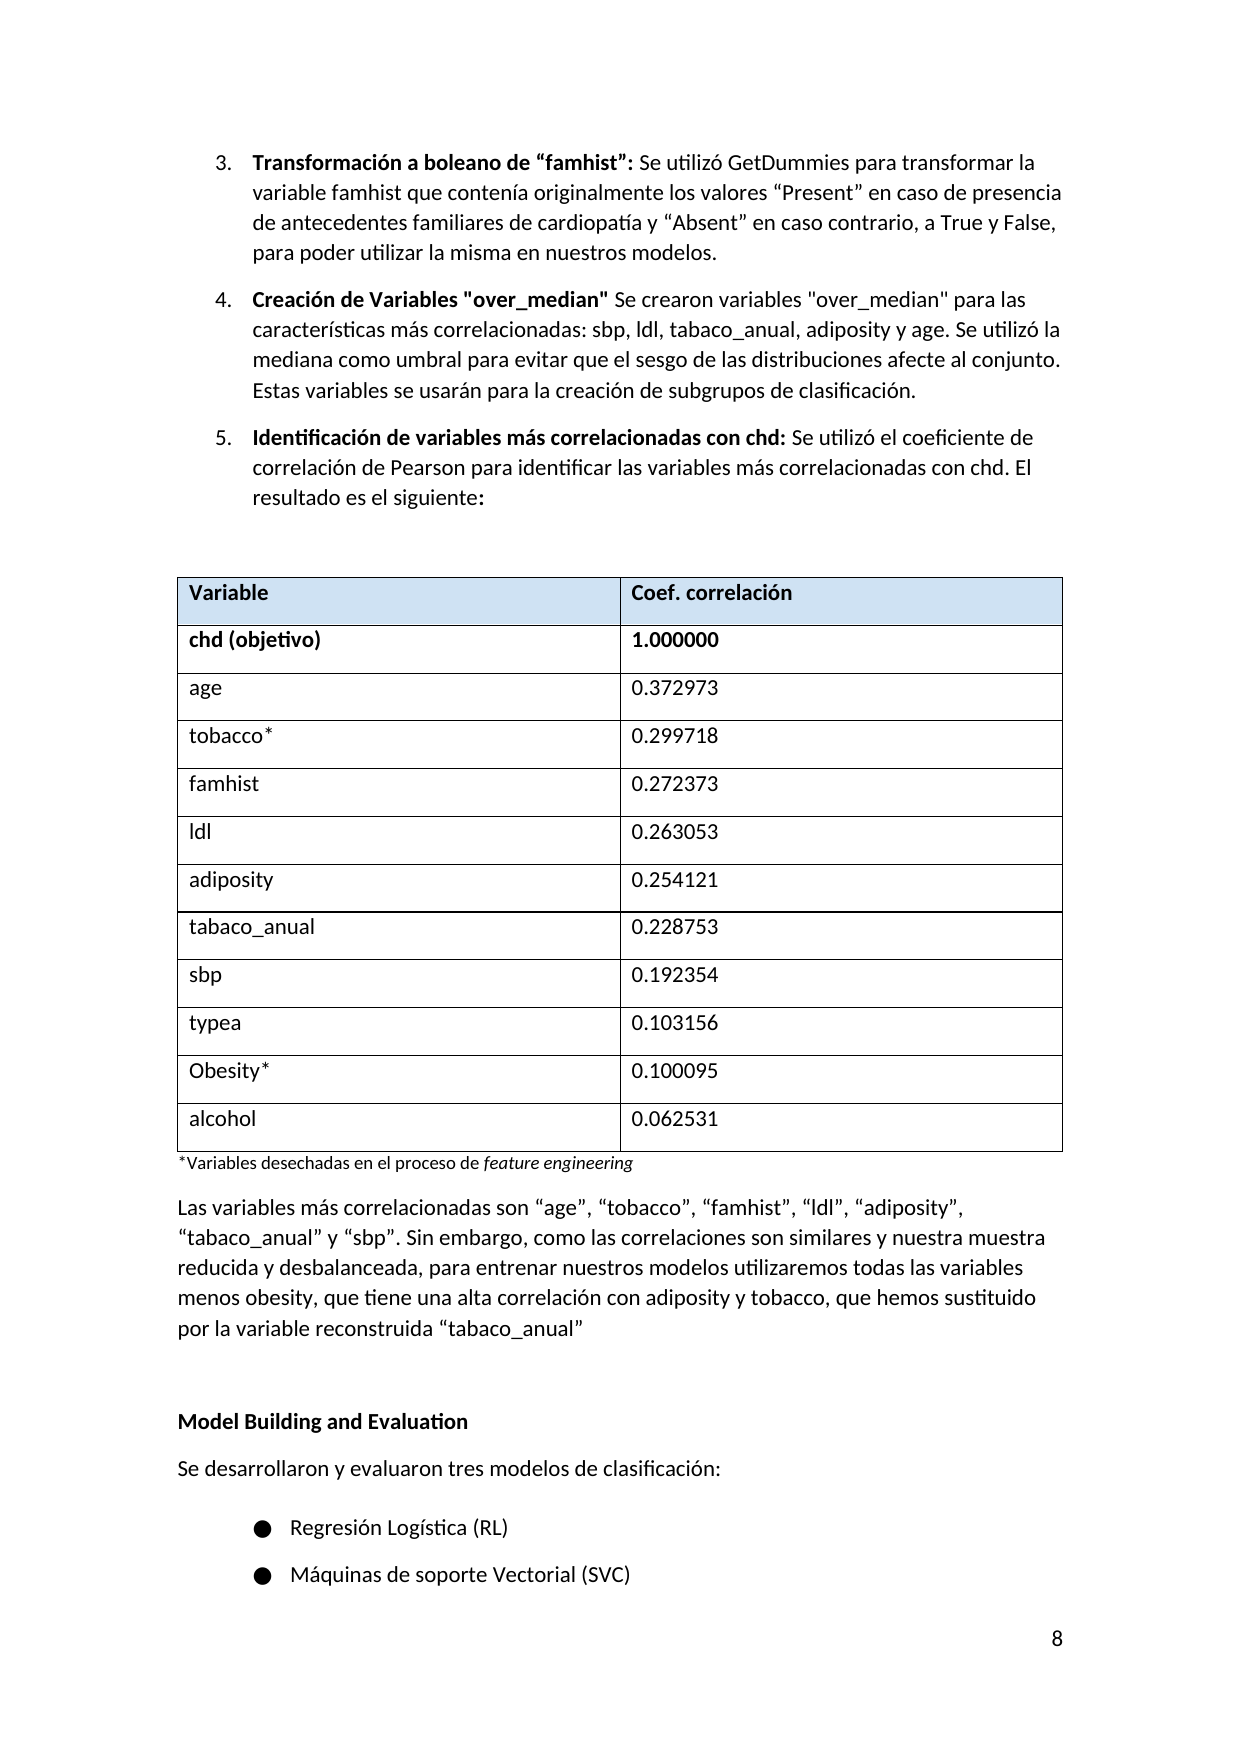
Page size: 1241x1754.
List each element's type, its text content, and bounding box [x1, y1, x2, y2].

list Identificación de variables más correlacionadas con chd: Se utilizó el coeficiente de correlación de Pearson para identificar las variables más correlacionadas con chd. El resultado es el siguiente: [215, 423, 1063, 511]
table_cell 0.299718 [621, 721, 1062, 768]
table_cell 1.000000 [621, 626, 1062, 672]
table_cell 0.103156 [621, 1008, 1062, 1055]
table_cell tabaco_anual [178, 913, 620, 959]
list Transformación a boleano de “famhist”: Se utilizó GetDummies para transformar la variable famhist que contenía originalmente los valores “Present” en caso de presencia de antecedentes familiares de cardiopatía y “Absent” en caso contrario, a True y False, para poder utilizar la misma en nuestros modelos. [215, 148, 1063, 266]
text Las variables más correlacionadas son “age”, “tobacco”, “famhist”, “ldl”, “adiposity”, “tabaco_anual” y “sbp”. Sin embargo, como las correlaciones son similares y nuestra muestra reducida y desbalanceada, para entrenar nuestros modelos utilizaremos todas las variables menos obesity, que tiene una alta correlación con adiposity y tobacco, que hemos sustituido por la variable reconstruida “tabaco_anual” [177, 1193, 1063, 1342]
table_cell 0.228753 [621, 913, 1062, 959]
text *Variables desechadas en el proceso de feature engineering [177, 1152, 1063, 1174]
table_cell adiposity [178, 865, 620, 911]
table_cell 0.192354 [621, 960, 1062, 1007]
table_cell sbp [178, 960, 620, 1007]
table_cell tobacco* [178, 721, 620, 768]
table_cell 0.254121 [621, 865, 1062, 911]
table_cell famhist [178, 769, 620, 816]
table_cell 0.263053 [621, 817, 1062, 864]
table_header Variable [178, 578, 620, 624]
table_cell 0.372973 [621, 674, 1062, 720]
table_cell 0.062531 [621, 1104, 1062, 1151]
list Regresión Logística (RL) [252, 1501, 1063, 1548]
list Creación de Variables "over_median" Se crearon variables "over_median" para las características más correlacionadas: sbp, ldl, tabaco_anual, adiposity y age. Se utilizó la mediana como umbral para evitar que el sesgo de las distribuciones afecte al conjunto. Estas variables se usarán para la creación de subgrupos de clasificación. [215, 285, 1063, 404]
table_cell age [178, 674, 620, 720]
text Model Building and Evaluation [177, 1407, 1063, 1436]
table_cell ldl [178, 817, 620, 864]
table_cell chd (objetivo) [178, 626, 620, 672]
list Máquinas de soporte Vectorial (SVC) [252, 1548, 1063, 1595]
table_cell alcohol [178, 1104, 620, 1151]
table_cell Obesity* [178, 1056, 620, 1103]
table_cell 0.100095 [621, 1056, 1062, 1103]
table_cell typea [178, 1008, 620, 1055]
text Se desarrollaron y evaluaron tres modelos de clasificación: [177, 1454, 1063, 1482]
table_cell 0.272373 [621, 769, 1062, 816]
table_header Coef. correlación [621, 578, 1062, 624]
